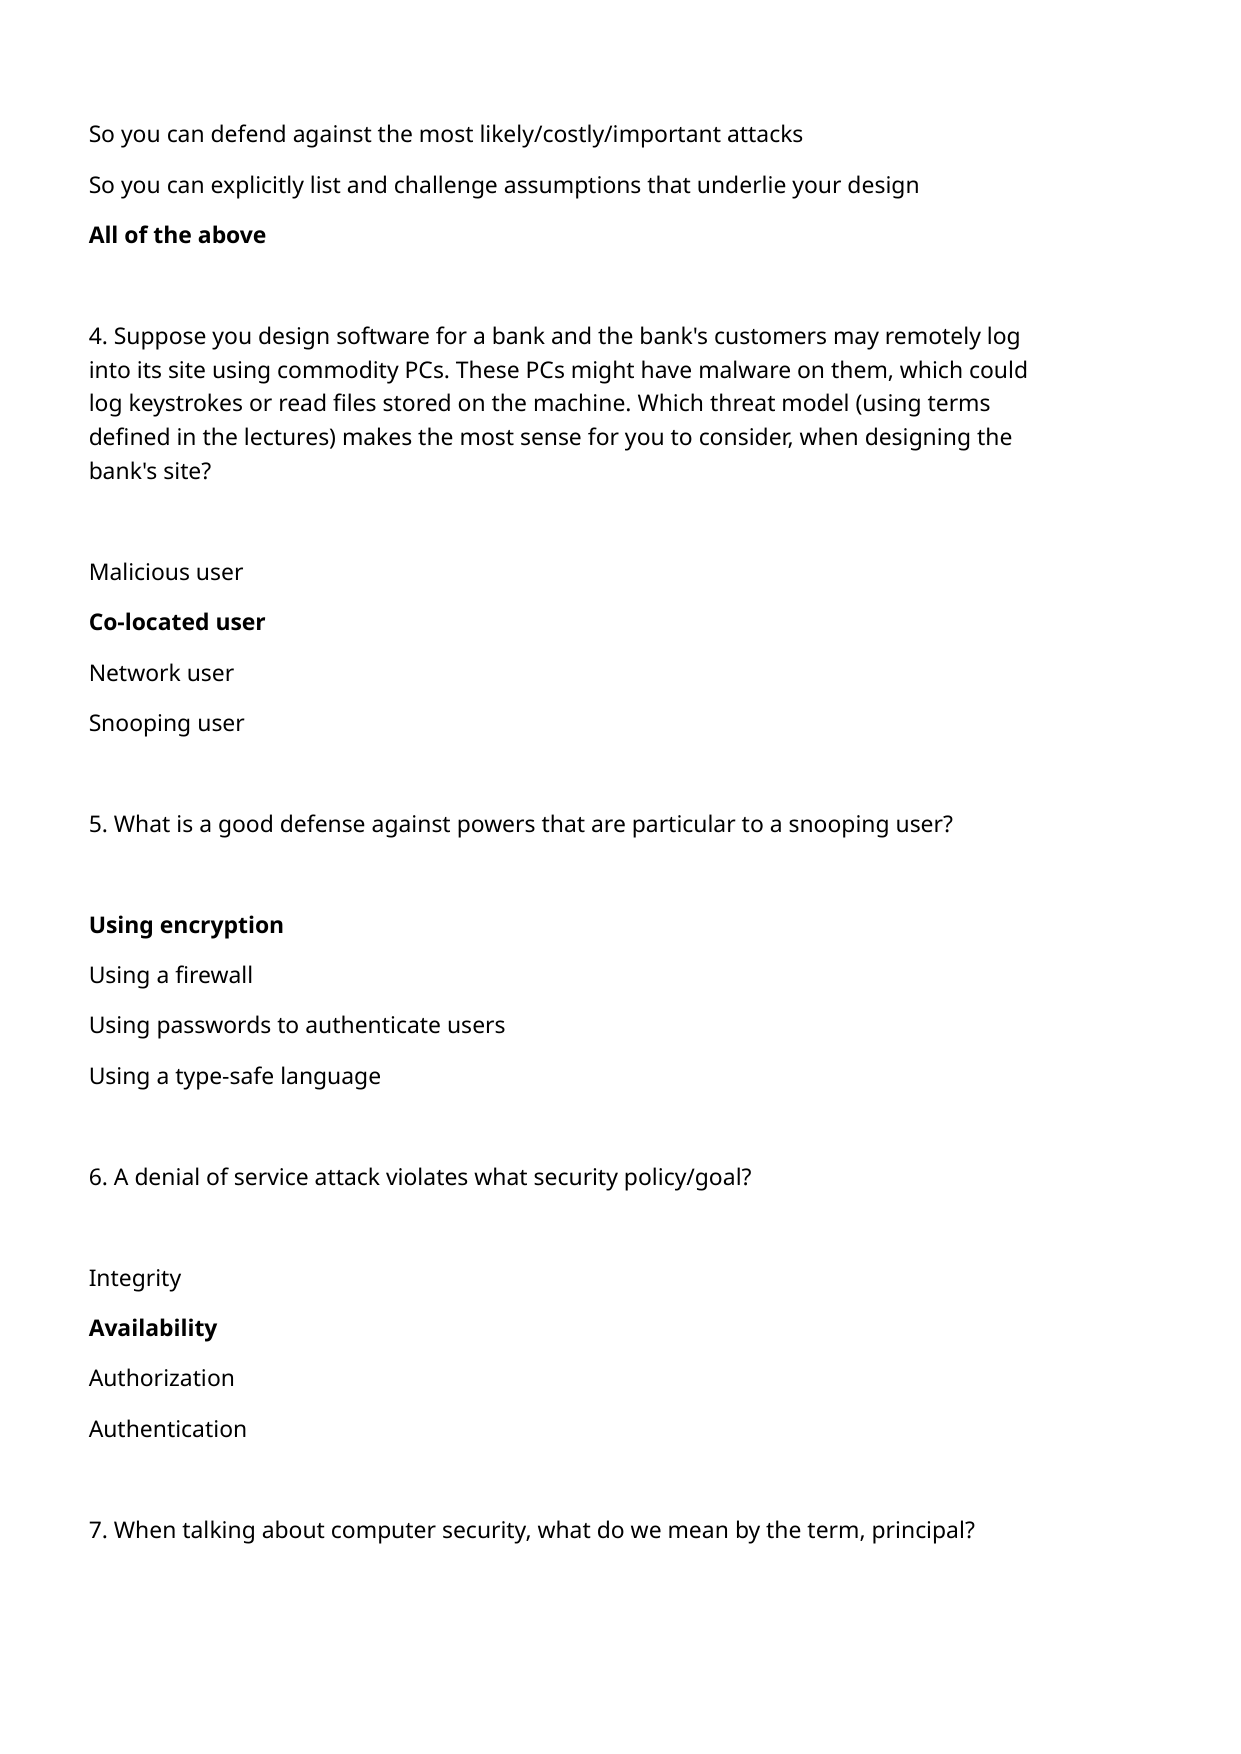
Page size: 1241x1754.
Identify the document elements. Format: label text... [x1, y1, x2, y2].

text Using a firewall [88, 959, 1063, 990]
text Using encryption [88, 908, 1063, 940]
text So you can explicitly list and challenge assumptions that underlie your design [88, 168, 1063, 200]
text Authentication [88, 1413, 1063, 1444]
text Malicious user [88, 556, 1063, 587]
text Co-located user [88, 606, 1063, 637]
text Network user [88, 656, 1063, 688]
text So you can defend against the most likely/costly/important attacks [88, 118, 1063, 149]
text Using a type-safe language [88, 1060, 1063, 1091]
text 6. A denial of service attack violates what security policy/goal? [88, 1161, 1063, 1192]
text Availability [88, 1312, 1063, 1343]
text Integrity [88, 1261, 1063, 1293]
text 5. What is a good defense against powers that are particular to a snooping user? [88, 808, 1063, 839]
text 7. When talking about computer security, what do we mean by the term, principal? [88, 1513, 1063, 1545]
text Using passwords to authenticate users [88, 1009, 1063, 1041]
text 4. Suppose you design software for a bank and the bank's customers may remotely log into its site using commodity PCs. These PCs might have malware on them, which could log keystrokes or read files stored on the machine. Which threat model (using terms defined in the lectures) makes the most sense for you to consider, when designing the bank's site? [88, 320, 1063, 486]
text All of the above [88, 219, 1063, 250]
text Snooping user [88, 707, 1063, 738]
text Authorization [88, 1362, 1063, 1393]
